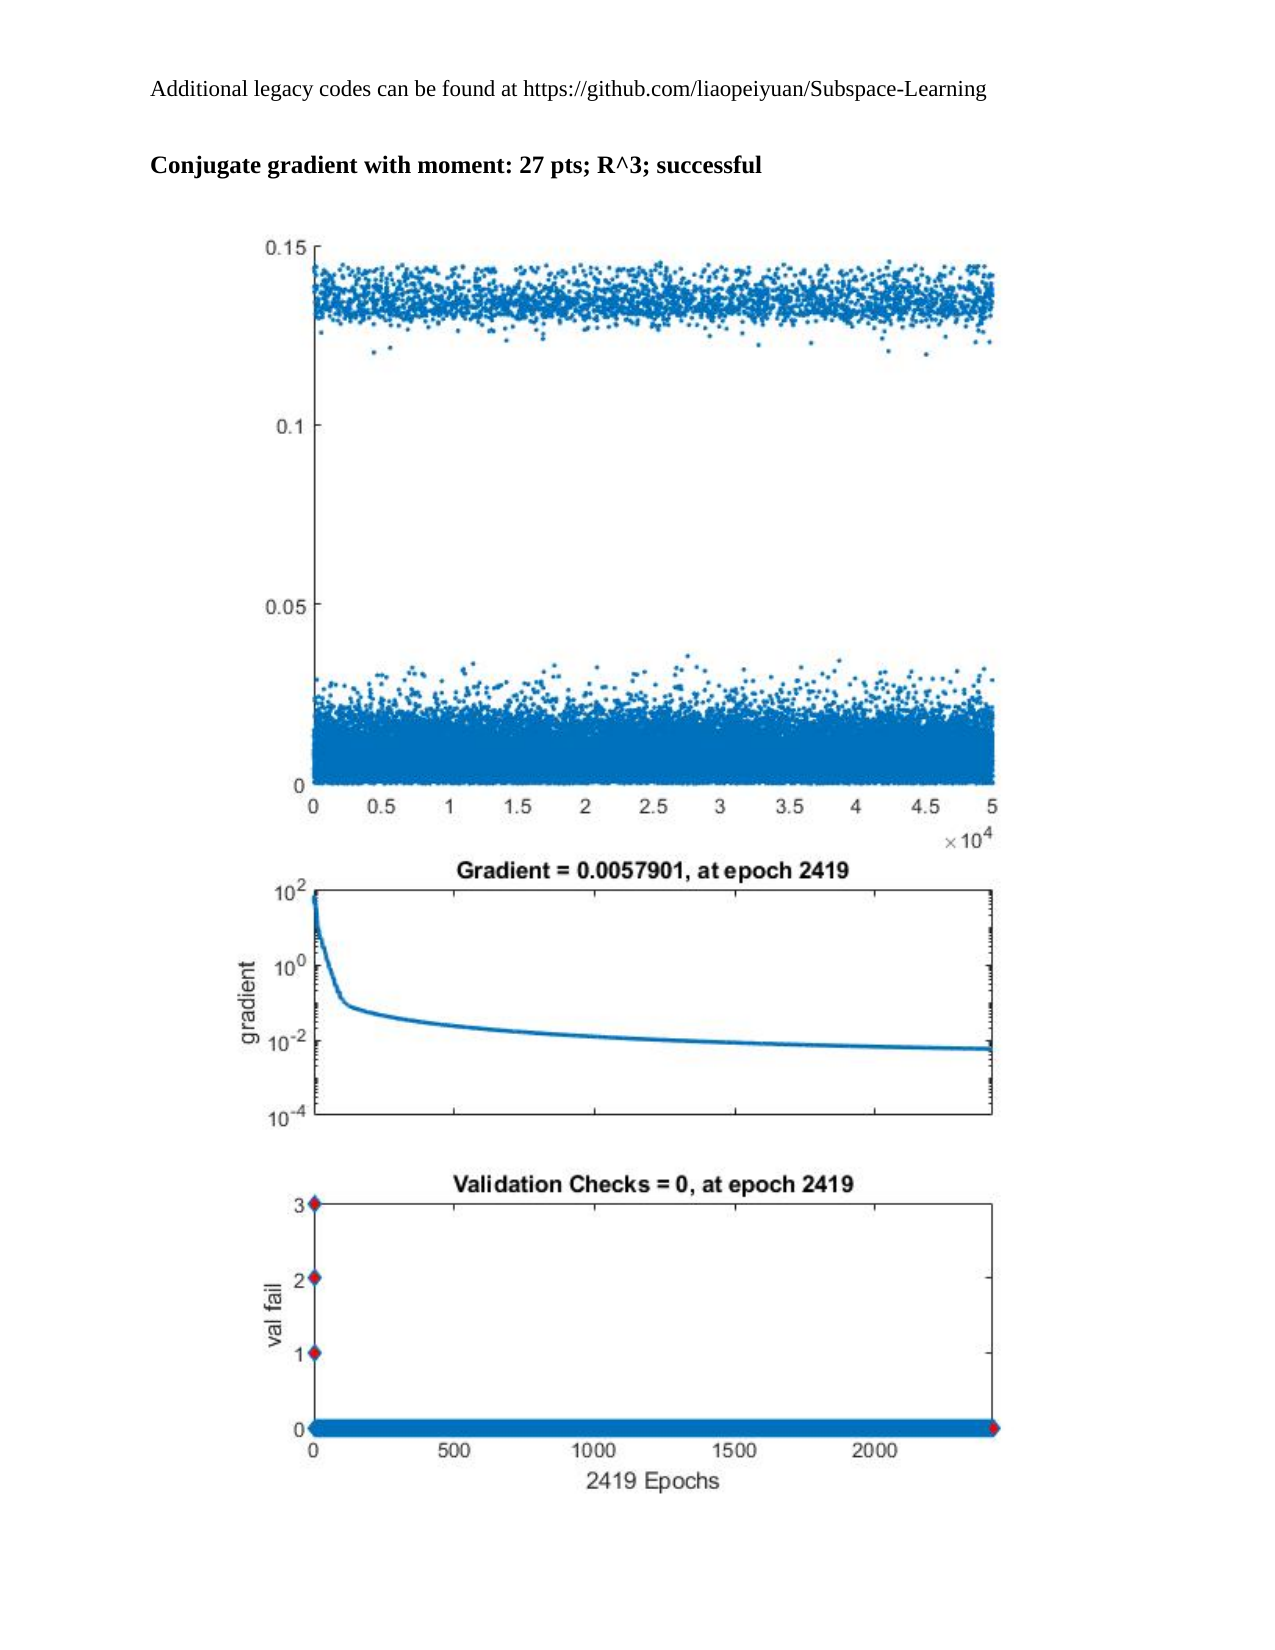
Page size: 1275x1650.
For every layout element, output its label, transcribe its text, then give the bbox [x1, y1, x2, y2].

picture [200, 197, 1072, 1495]
text Conjugate gradient with moment: 27 pts; R^3; successful [150, 150, 1125, 179]
